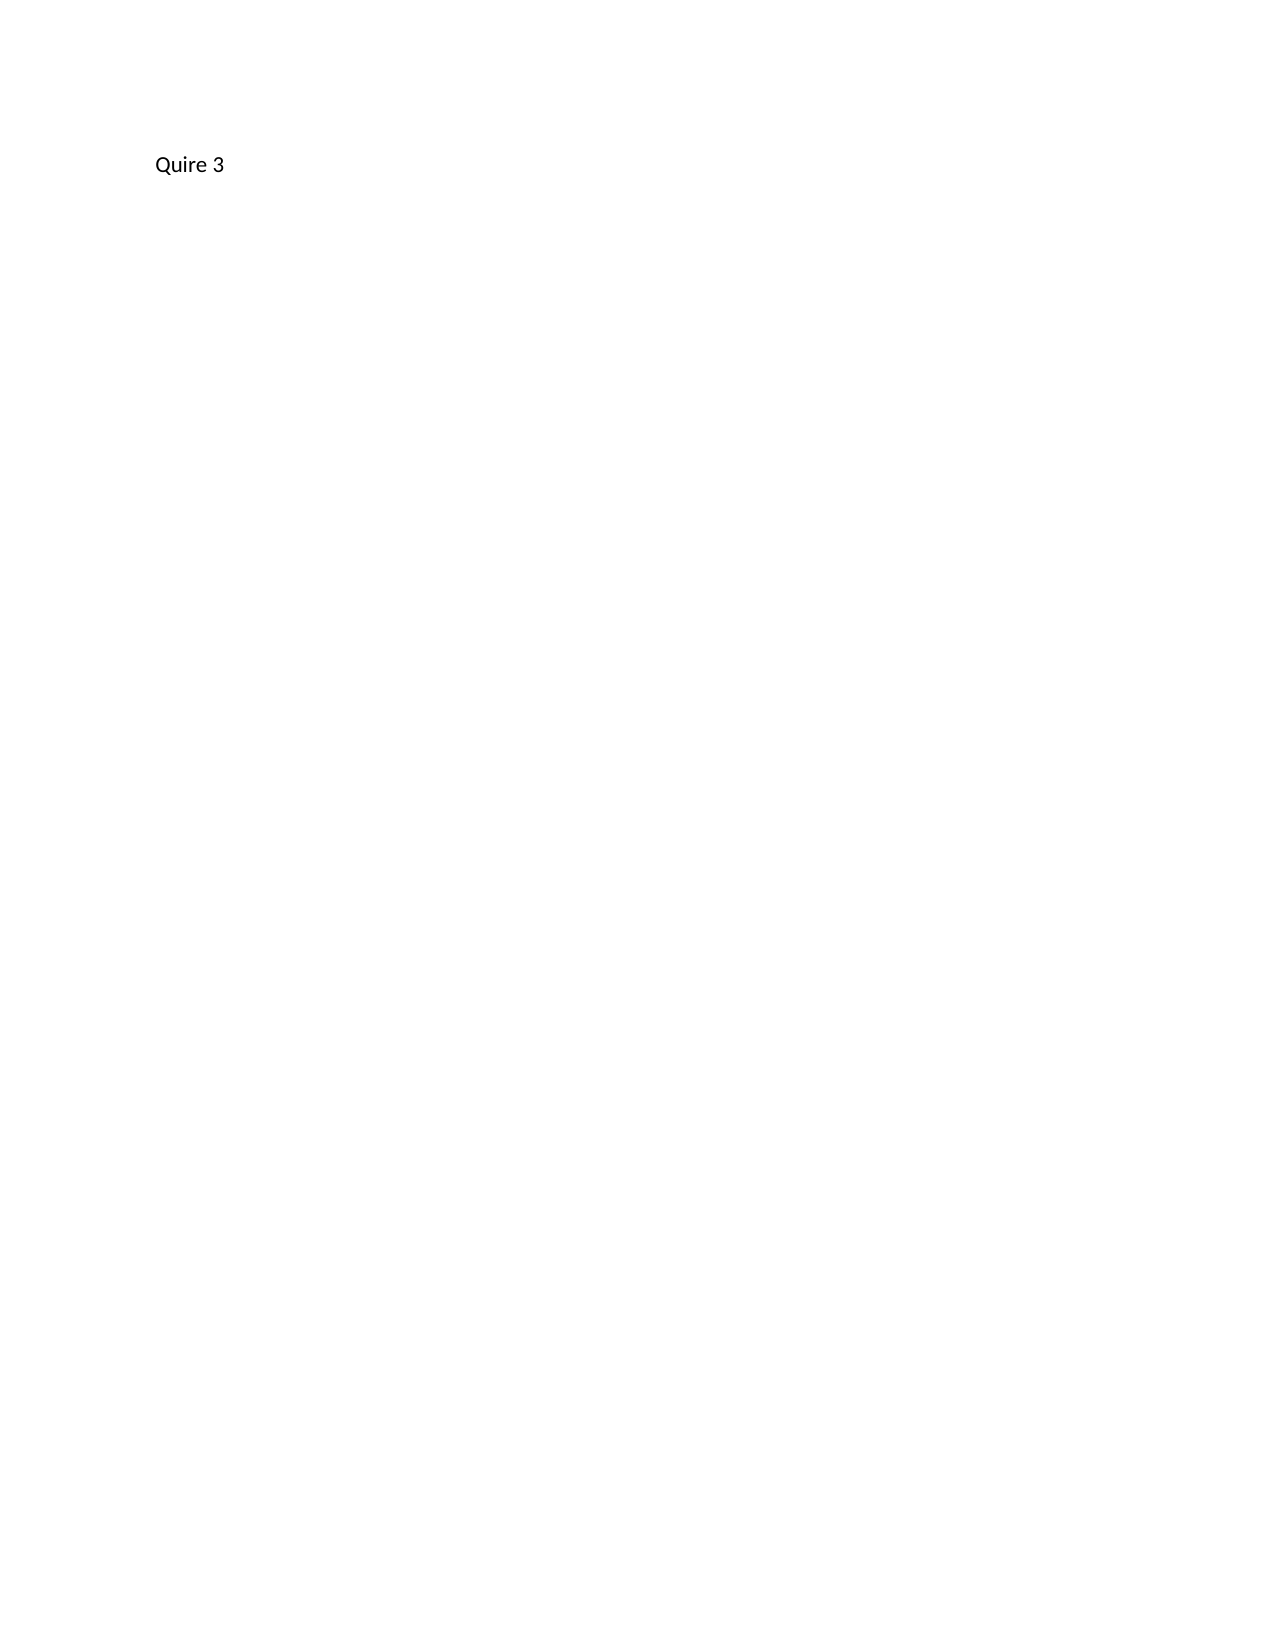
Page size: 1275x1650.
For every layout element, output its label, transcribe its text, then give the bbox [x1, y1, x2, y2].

text Quire 3 [150, 150, 1125, 178]
